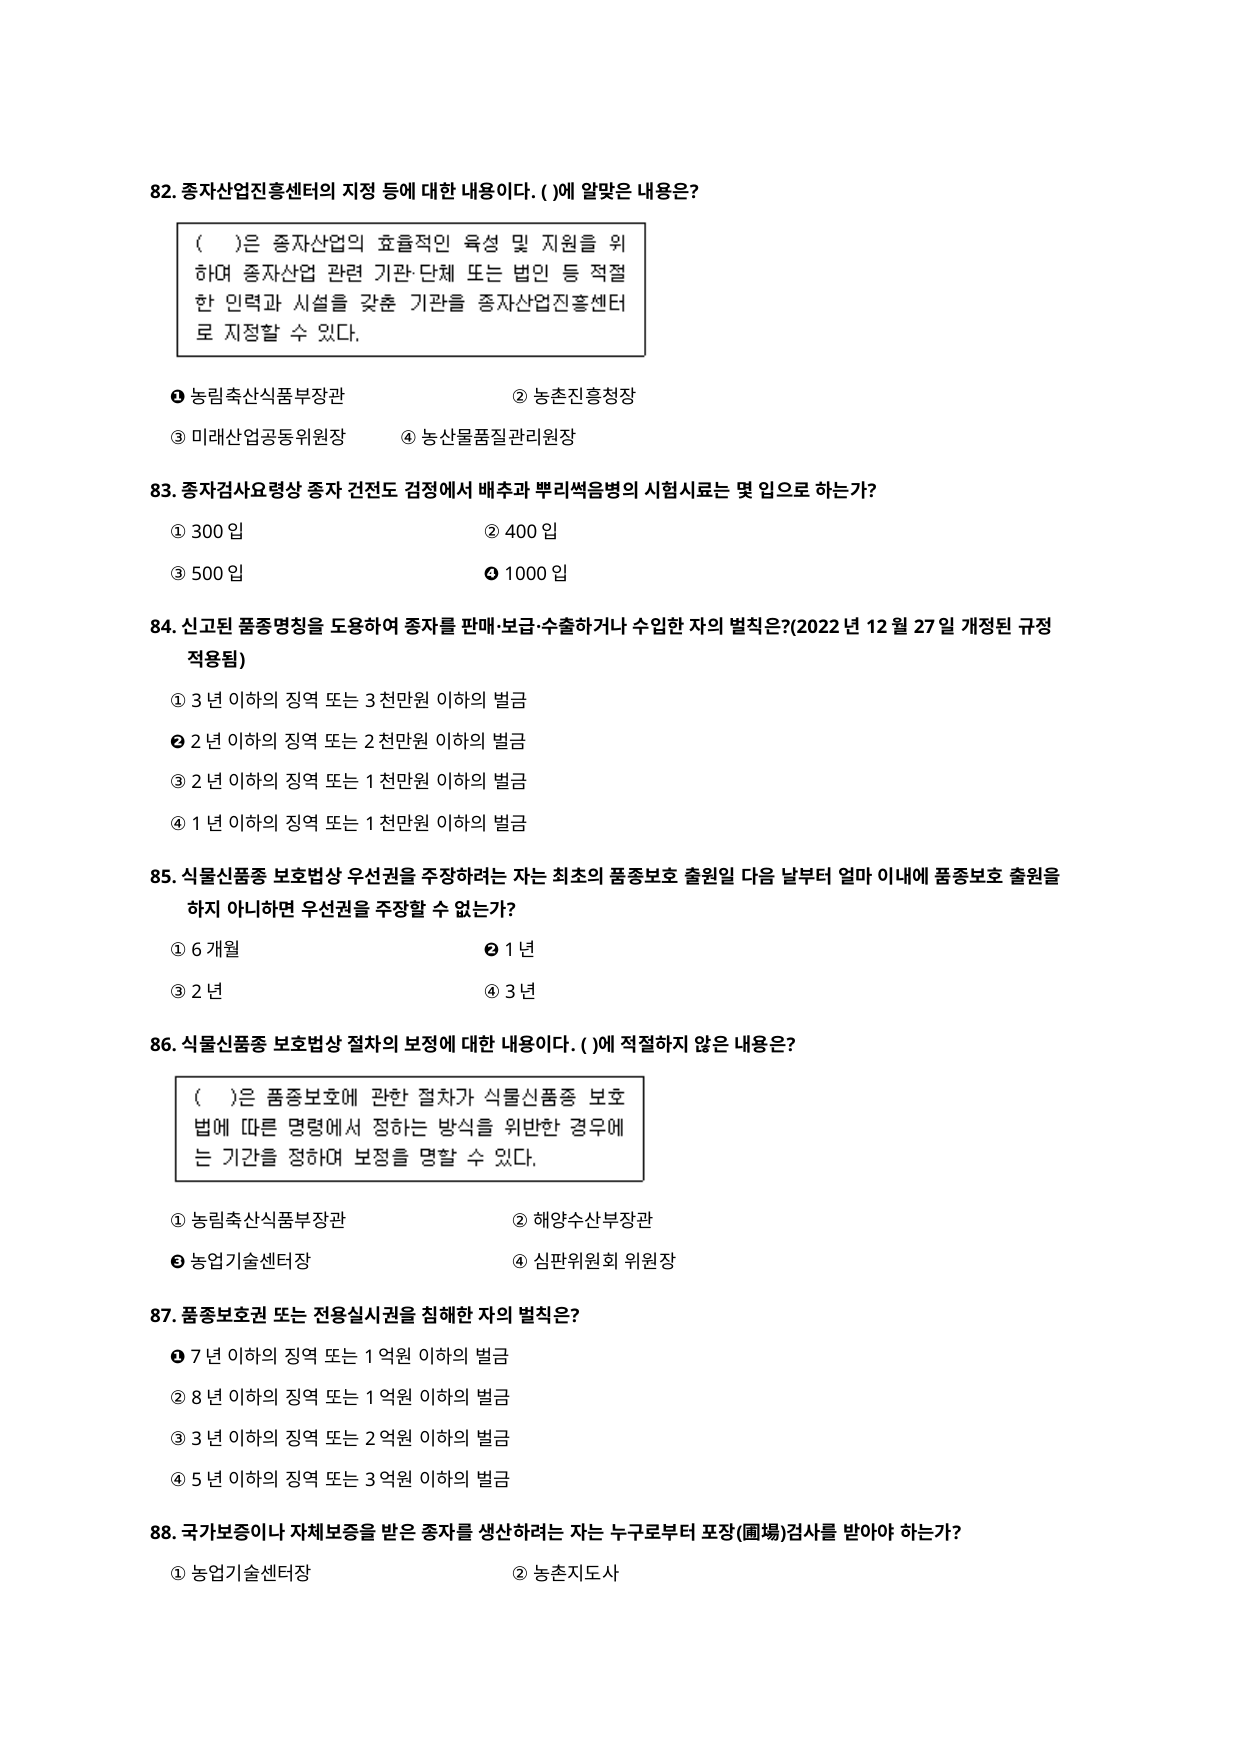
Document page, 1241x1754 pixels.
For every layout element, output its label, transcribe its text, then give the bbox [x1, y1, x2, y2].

text ④ 1년 이하의 징역 또는 1천만원 이하의 벌금 [150, 808, 1090, 835]
text ③ 500입 ❹ 1000입 [150, 558, 1090, 585]
text ① 3년 이하의 징역 또는 3천만원 이하의 벌금 [150, 685, 1090, 712]
text ① 6개월 ❷ 1년 [150, 935, 1090, 962]
text ③ 2년 ④ 3년 [150, 976, 1090, 1003]
text ③ 2년 이하의 징역 또는 1천만원 이하의 벌금 [150, 767, 1090, 794]
picture [169, 1070, 651, 1187]
text 84. 신고된 품종명칭을 도용하여 종자를 판매·보급·수출하거나 수입한 자의 벌칙은?(2022년 12월 27일 개정된 규정 적용됨) [150, 612, 1090, 672]
text ③ 3년 이하의 징역 또는 2억원 이하의 벌금 [150, 1423, 1090, 1451]
text ④ 5년 이하의 징역 또는 3억원 이하의 벌금 [150, 1464, 1090, 1492]
text 86. 식물신품종 보호법상 절차의 보정에 대한 내용이다. ( )에 적절하지 않은 내용은? [150, 1030, 1090, 1057]
text 88. 국가보증이나 자체보증을 받은 종자를 생산하려는 자는 누구로부터 포장(圃場)검사를 받아야 하는가? [150, 1518, 1090, 1545]
text ③ 미래산업공동위원장 ④ 농산물품질관리원장 [150, 422, 1090, 449]
text ① 농림축산식품부장관 ② 해양수산부장관 [150, 1206, 1090, 1233]
text ❷ 2년 이하의 징역 또는 2천만원 이하의 벌금 [150, 726, 1090, 753]
text 87. 품종보호권 또는 전용실시권을 침해한 자의 벌칙은? [150, 1301, 1090, 1328]
text ❶ 농림축산식품부장관 ② 농촌진흥청장 [150, 381, 1090, 408]
text 82. 종자산업진흥센터의 지정 등에 대한 내용이다. ( )에 알맞은 내용은? [150, 177, 1090, 204]
text 83. 종자검사요령상 종자 건전도 검정에서 배추과 뿌리썩음병의 시험시료는 몇 입으로 하는가? [150, 476, 1090, 503]
text ① 농업기술센터장 ② 농촌지도사 [150, 1559, 1090, 1586]
text ② 8년 이하의 징역 또는 1억원 이하의 벌금 [150, 1382, 1090, 1410]
text ❶ 7년 이하의 징역 또는 1억원 이하의 벌금 [150, 1342, 1090, 1369]
text 85. 식물신품종 보호법상 우선권을 주장하려는 자는 최초의 품종보호 출원일 다음 날부터 얼마 이내에 품종보호 출원을 하지 아니하면 우선권을 주장할 수 없는가? [150, 862, 1090, 921]
text ① 300입 ② 400입 [150, 517, 1090, 544]
text ❸ 농업기술센터장 ④ 심판위원회 위원장 [150, 1247, 1090, 1274]
picture [169, 218, 654, 362]
